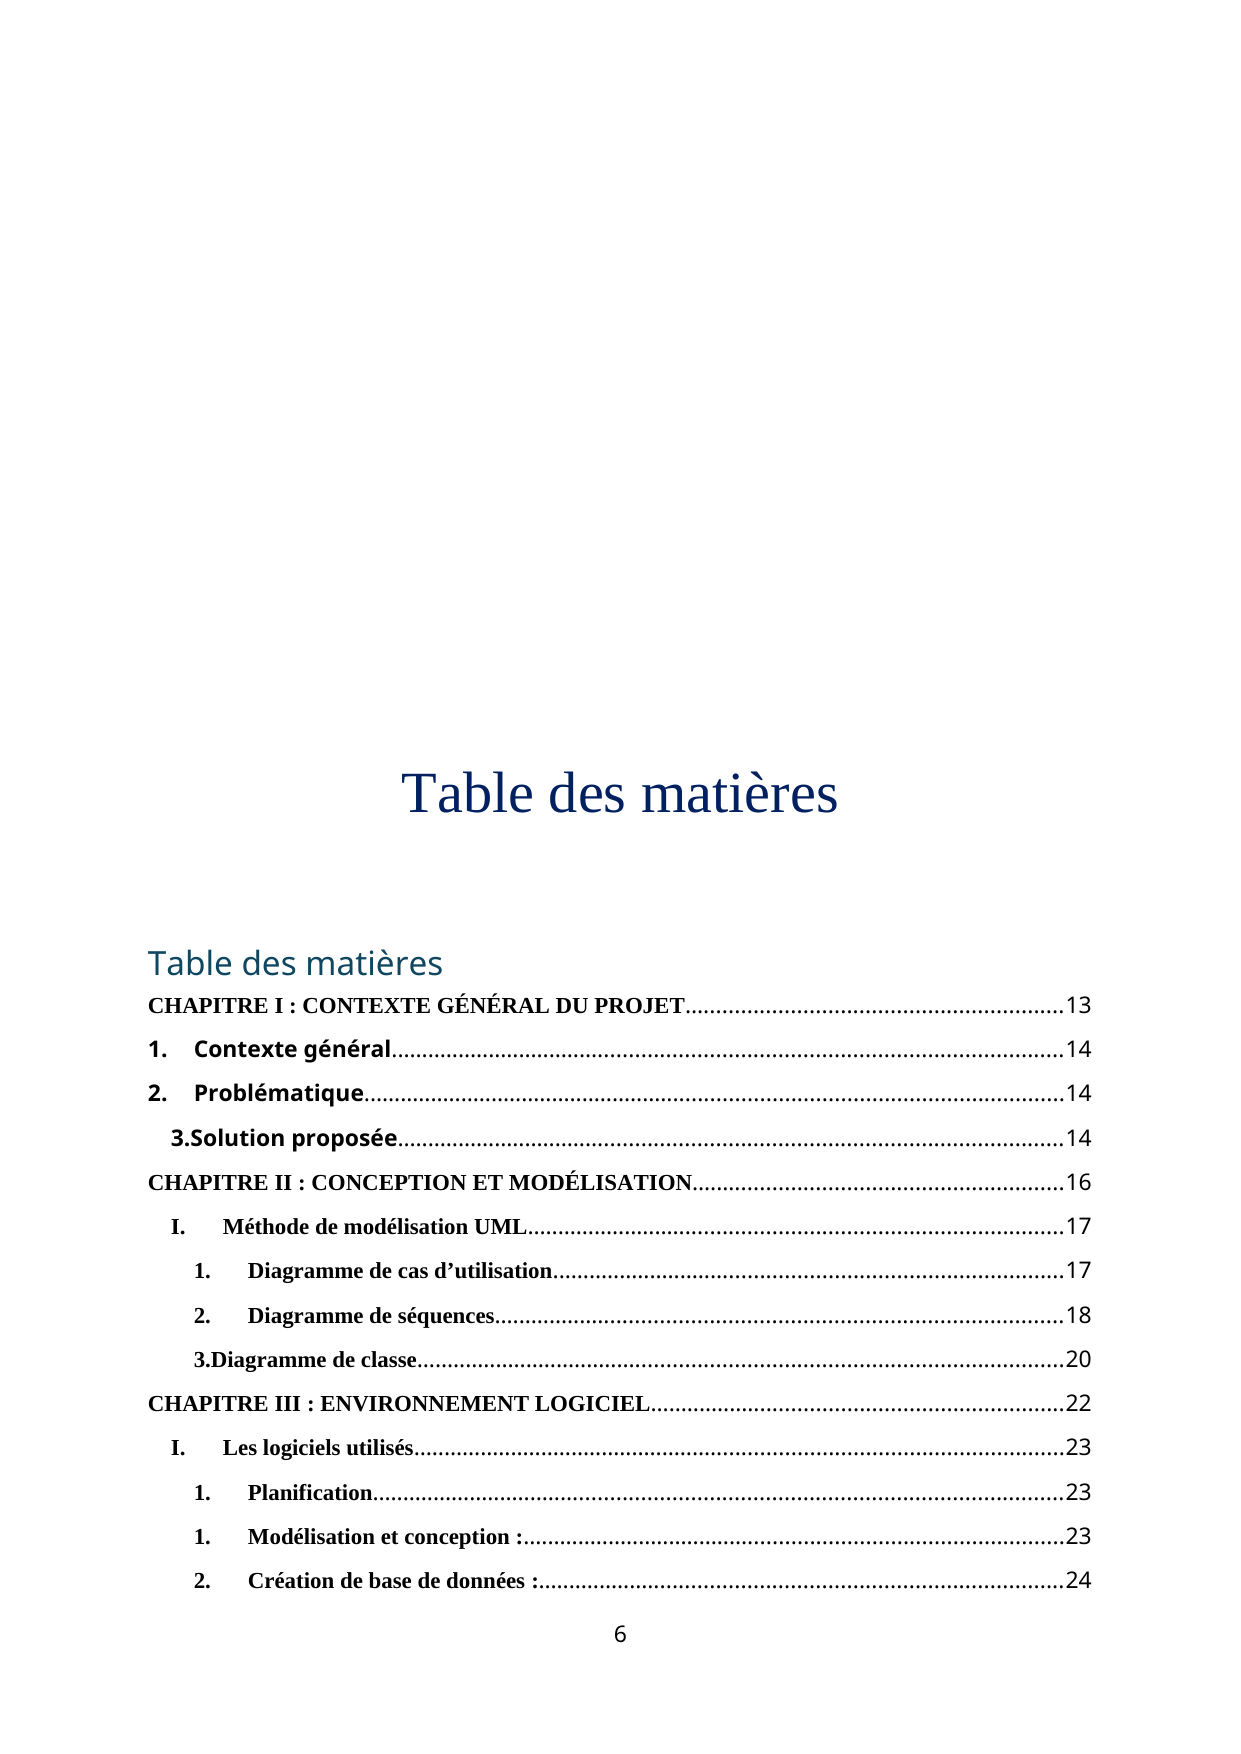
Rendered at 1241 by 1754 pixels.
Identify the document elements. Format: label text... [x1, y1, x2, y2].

subtitle Table des matières [148, 758, 1093, 826]
